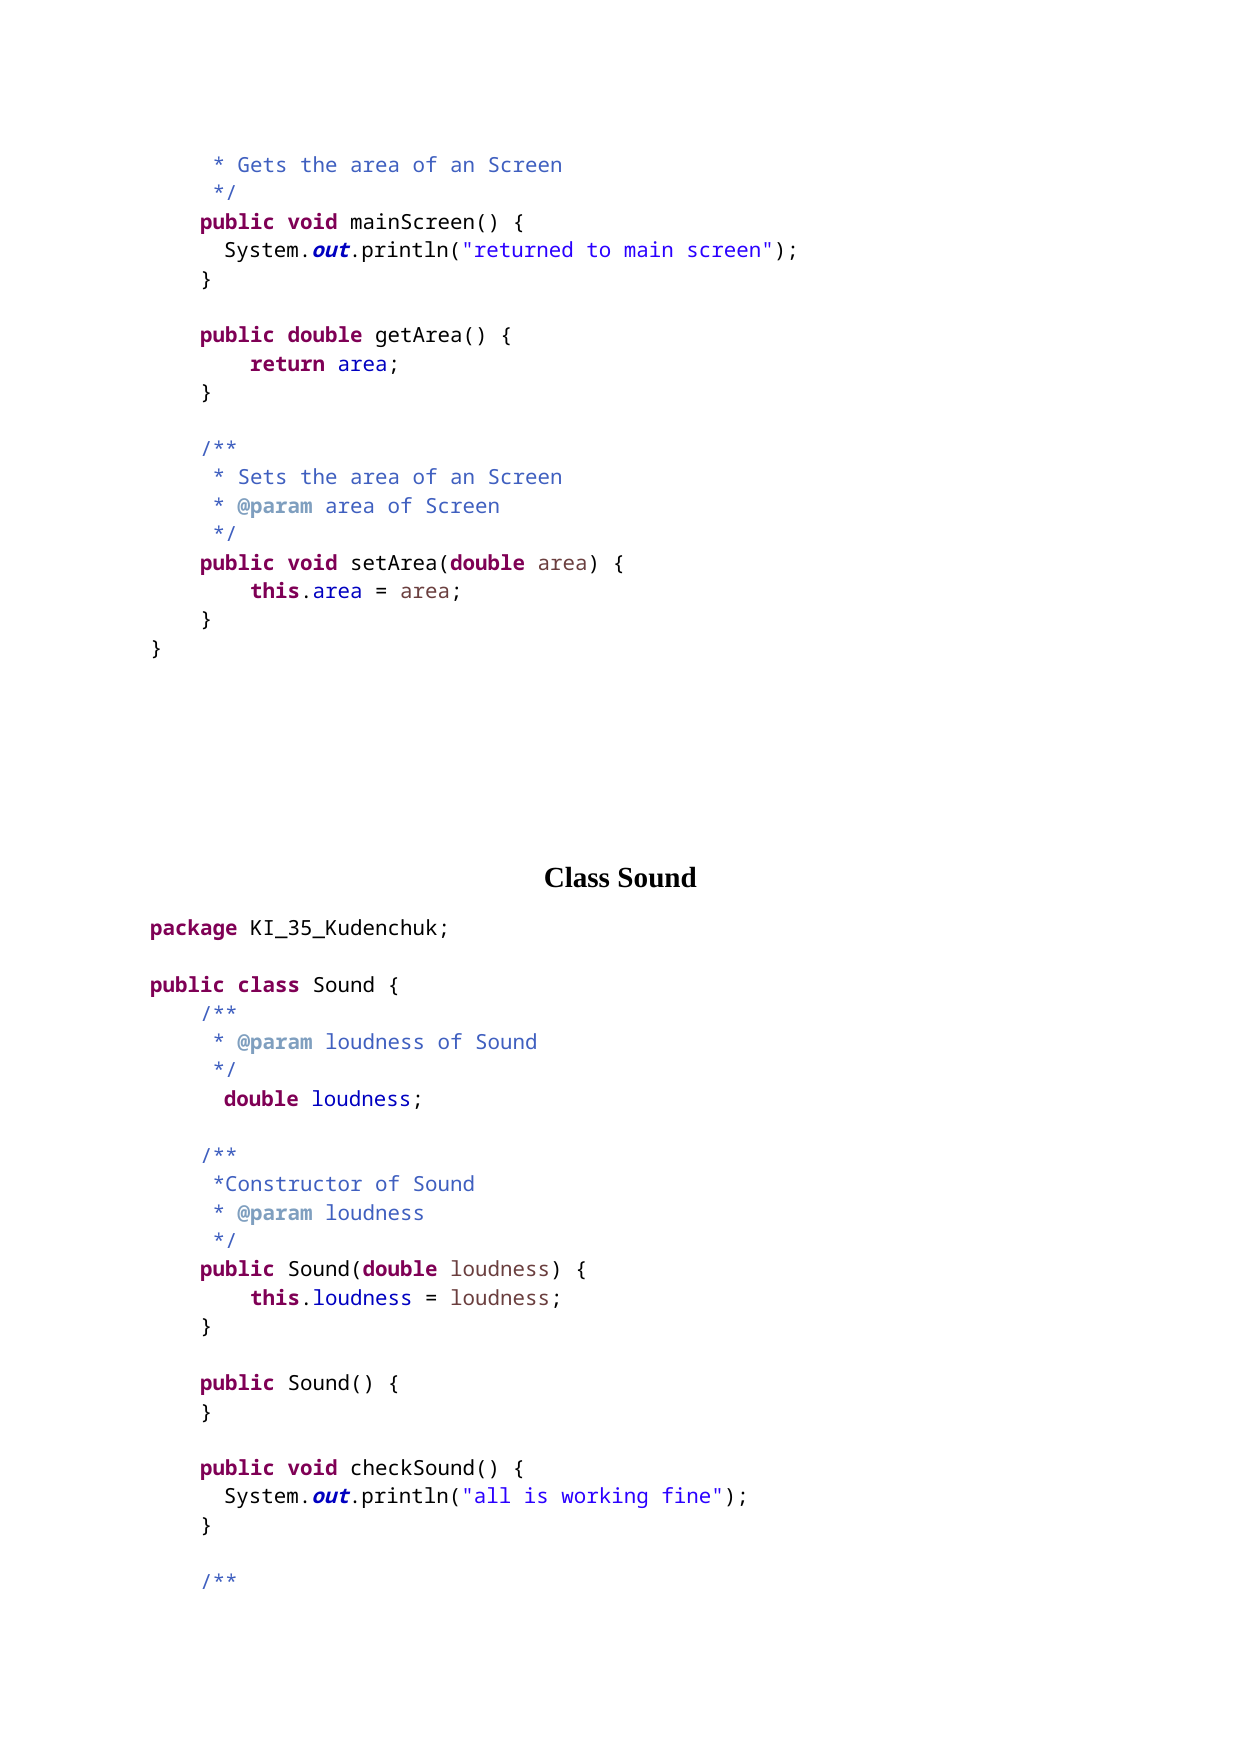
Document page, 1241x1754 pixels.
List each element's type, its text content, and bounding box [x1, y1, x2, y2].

text public class Sound { [150, 970, 1090, 999]
text this.loudness = loudness; [150, 1283, 1090, 1311]
text } [150, 1311, 1090, 1340]
text package KI_35_Kudenchuk; [150, 913, 1090, 942]
text */ [150, 519, 1090, 548]
text public double getArea() { [150, 320, 1090, 349]
text } [150, 633, 1090, 661]
text public Sound() { [150, 1368, 1090, 1397]
text * @param loudness [150, 1198, 1090, 1226]
text */ [150, 1226, 1090, 1254]
text public void checkSound() { [150, 1453, 1090, 1482]
text public void setArea(double area) { [150, 548, 1090, 576]
text } [150, 1510, 1090, 1538]
text } [150, 604, 1090, 633]
text double loudness; [150, 1084, 1090, 1112]
text Class Sound [150, 861, 1090, 894]
text */ [150, 178, 1090, 207]
text *Constructor of Sound [150, 1169, 1090, 1198]
text * @param loudness of Sound [150, 1027, 1090, 1056]
text this.area = area; [150, 576, 1090, 604]
text } [150, 264, 1090, 292]
text * Sets the area of an Screen [150, 462, 1090, 491]
text * Gets the area of an Screen [150, 150, 1090, 178]
text System.out.println("all is working fine"); [150, 1482, 1090, 1510]
text /** [150, 999, 1090, 1027]
text * @param area of Screen [150, 491, 1090, 519]
text public Sound(double loudness) { [150, 1254, 1090, 1283]
text } [150, 377, 1090, 406]
text /** [150, 1567, 1090, 1595]
text return area; [150, 349, 1090, 377]
text */ [150, 1056, 1090, 1084]
text public void mainScreen() { [150, 207, 1090, 235]
text /** [150, 434, 1090, 462]
text /** [150, 1141, 1090, 1169]
text System.out.println("returned to main screen"); [150, 235, 1090, 264]
text } [150, 1397, 1090, 1425]
